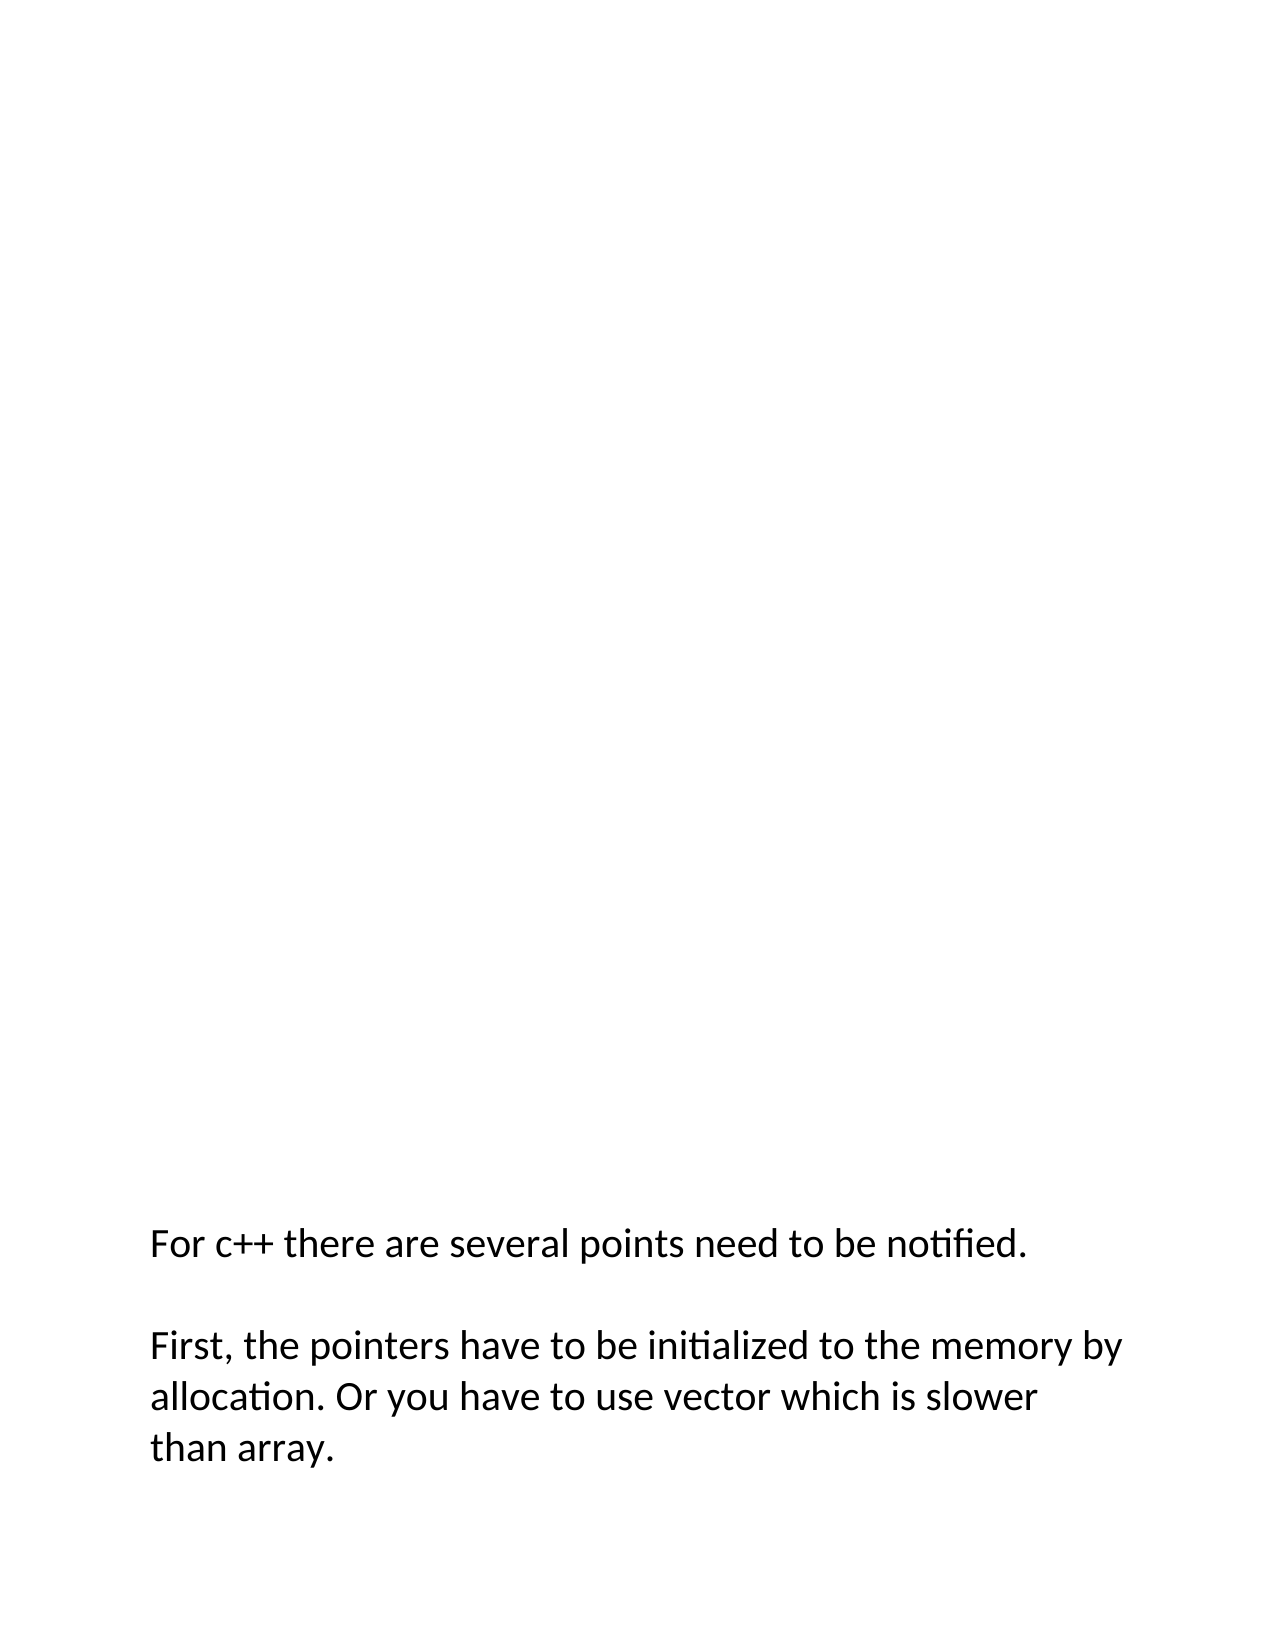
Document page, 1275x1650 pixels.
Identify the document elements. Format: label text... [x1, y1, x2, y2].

text First, the pointers have to be initialized to the memory by allocation. Or you have to use vector which is slower than array. [150, 1319, 1125, 1472]
text For c++ there are several points need to be notified. [150, 1217, 1125, 1268]
